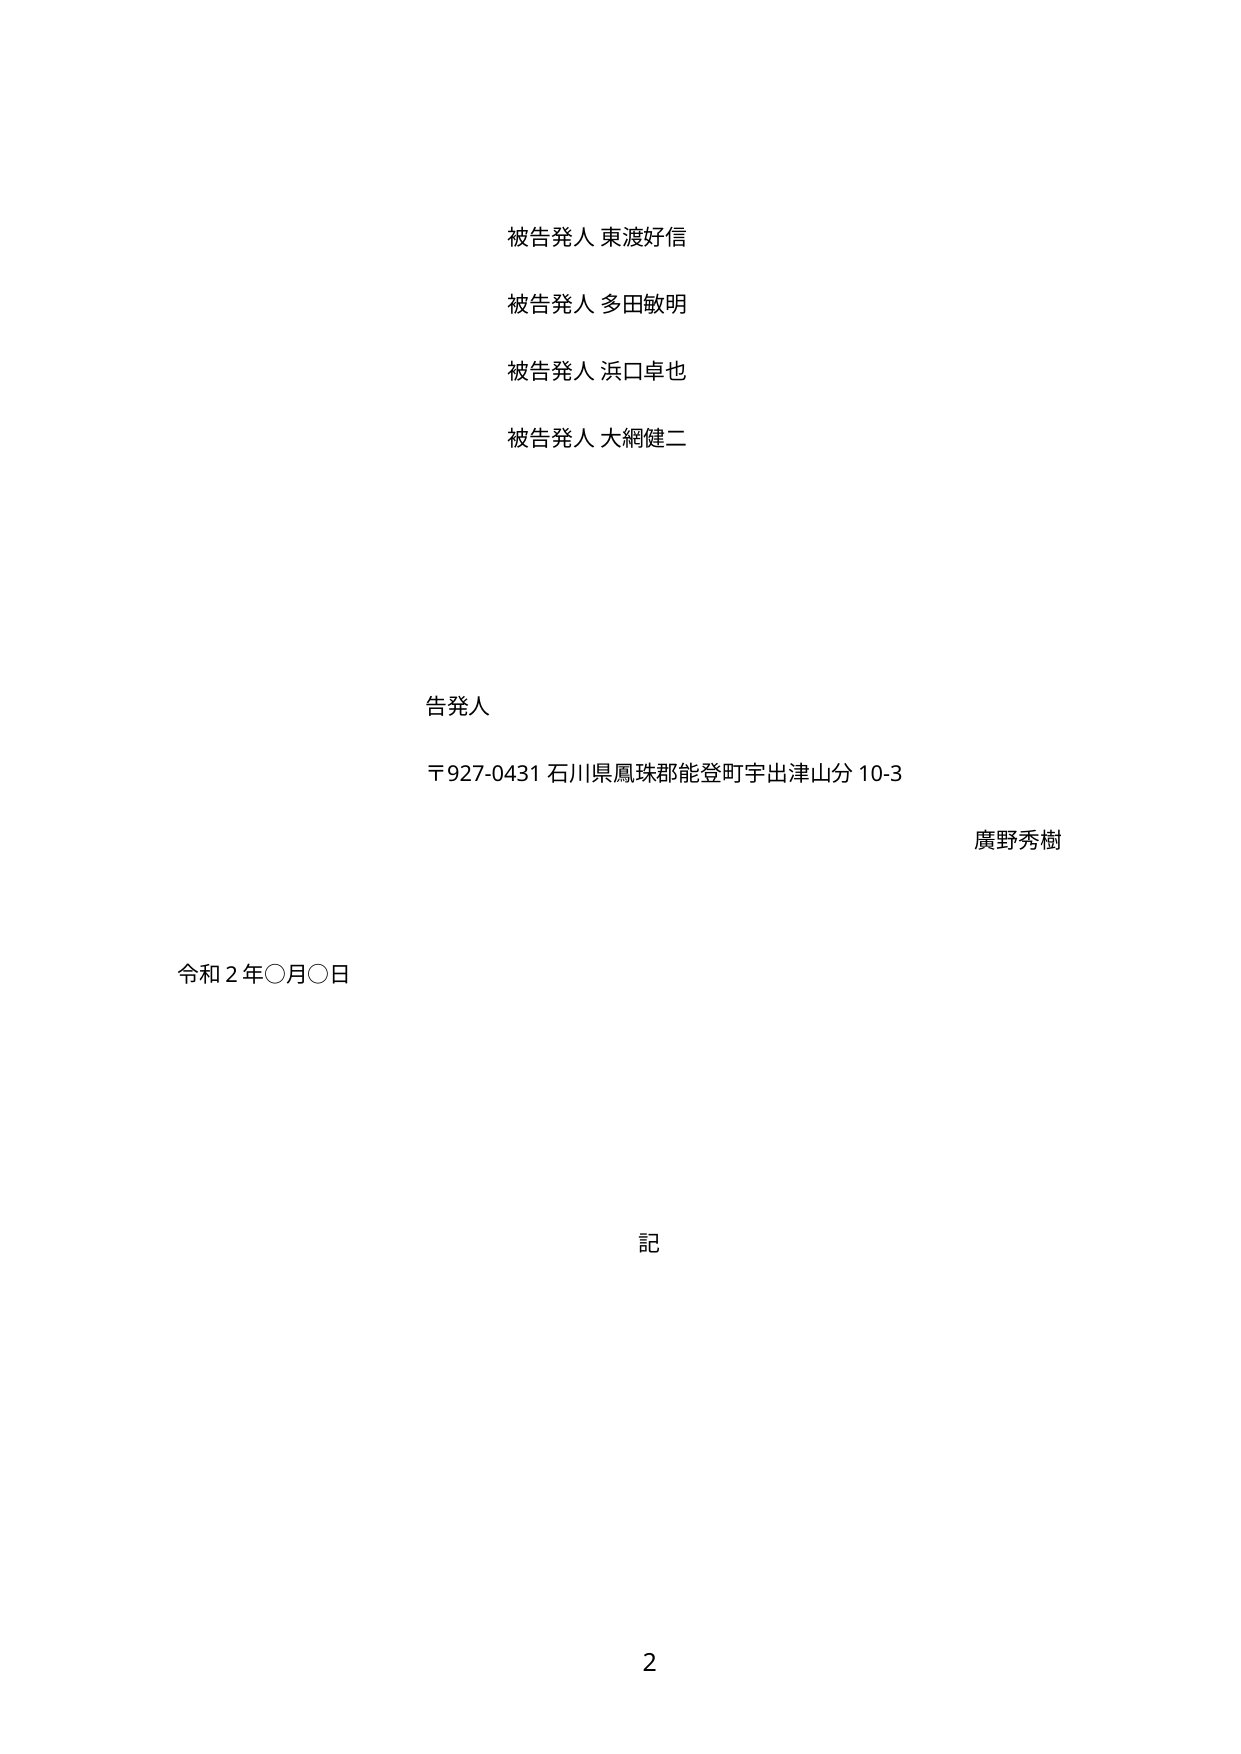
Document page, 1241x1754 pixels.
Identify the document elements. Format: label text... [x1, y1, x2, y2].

text 記 [177, 1216, 1122, 1268]
text 〒927-0431 石川県鳳珠郡能登町宇出津山分10-3 [425, 746, 1122, 798]
text 廣野秀樹 [974, 813, 1122, 866]
text 告発人 [425, 679, 1122, 731]
text 令和2年○月○日 [177, 947, 1122, 1000]
text 被告発人 多田敏明 [508, 276, 1122, 329]
text 被告発人 東渡好信 [508, 209, 1122, 262]
text 被告発人 浜口卓也 [508, 343, 1122, 396]
text 被告発人 大網健二 [508, 411, 1122, 463]
